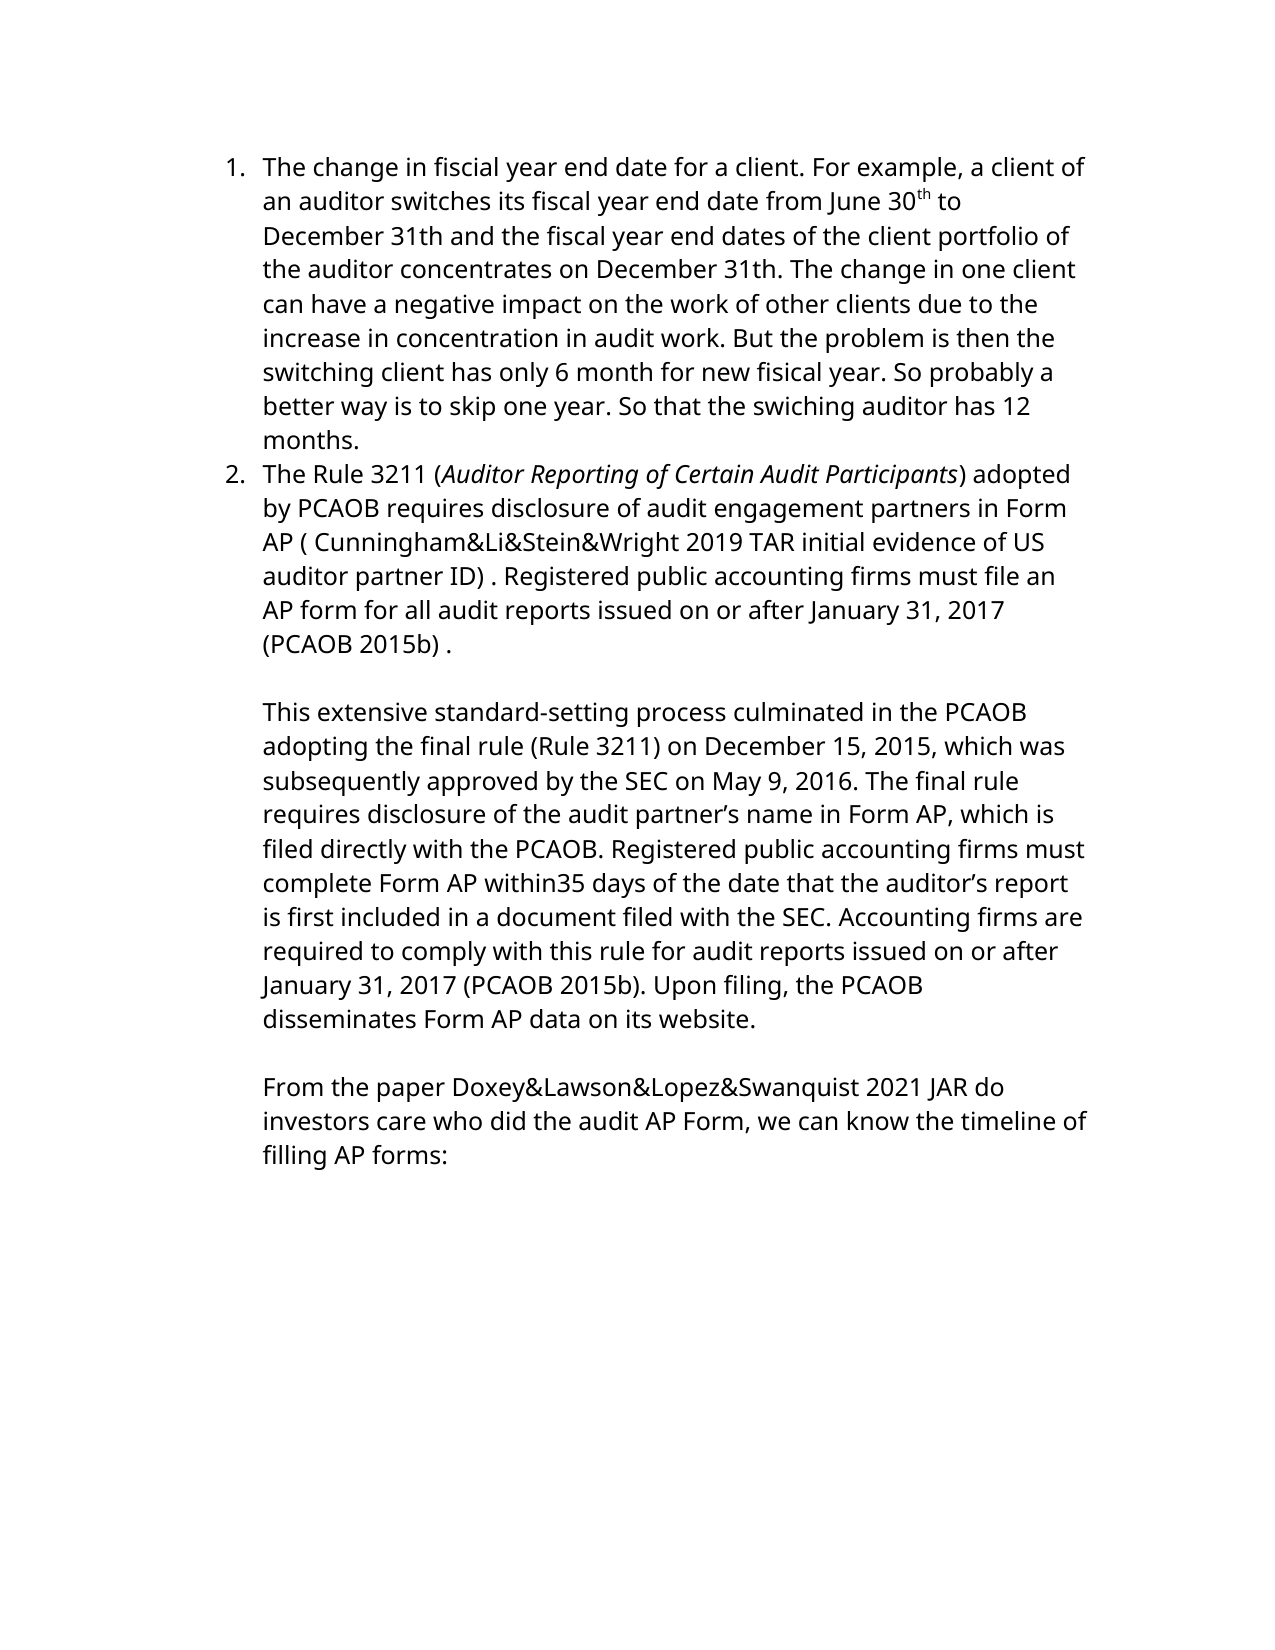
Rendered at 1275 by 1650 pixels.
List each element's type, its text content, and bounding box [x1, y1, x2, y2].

list This extensive standard-setting process culminated in the PCAOB adopting the final rule (Rule 3211) on December 15, 2015, which was subsequently approved by the SEC on May 9, 2016. The final rule requires disclosure of the audit partner’s name in Form AP, which is filed directly with the PCAOB. Registered public accounting firms must complete Form AP within35 days of the date that the auditor’s report is first included in a document filed with the SEC. Accounting firms are required to comply with this rule for audit reports issued on or after January 31, 2017 (PCAOB 2015b). Upon filing, the PCAOB [262, 695, 1087, 1002]
list The change in fiscial year end date for a client. For example, a client of an auditor switches its fiscal year end date from June 30th to December 31th and the fiscal year end dates of the client portfolio of the auditor concentrates on December 31th. The change in one client can have a negative impact on the work of other clients due to the increase in concentration in audit work. But the problem is then the switching client has only 6 month for new fisical year. So probably a better way is to skip one year. So that the swiching auditor has 12 months. [225, 150, 1087, 457]
list The Rule 3211 (Auditor Reporting of Certain Audit Participants) adopted by PCAOB requires disclosure of audit engagement partners in Form AP ( Cunningham&Li&Stein&Wright 2019 TAR initial evidence of US auditor partner ID) . Registered public accounting firms must file an AP form for all audit reports issued on or after January 31, 2017 (PCAOB 2015b) . [225, 457, 1087, 661]
list disseminates Form AP data on its website. [262, 1002, 1087, 1036]
list From the paper Doxey&Lawson&Lopez&Swanquist 2021 JAR do investors care who did the audit AP Form, we can know the timeline of filling AP forms: [262, 1070, 1087, 1172]
